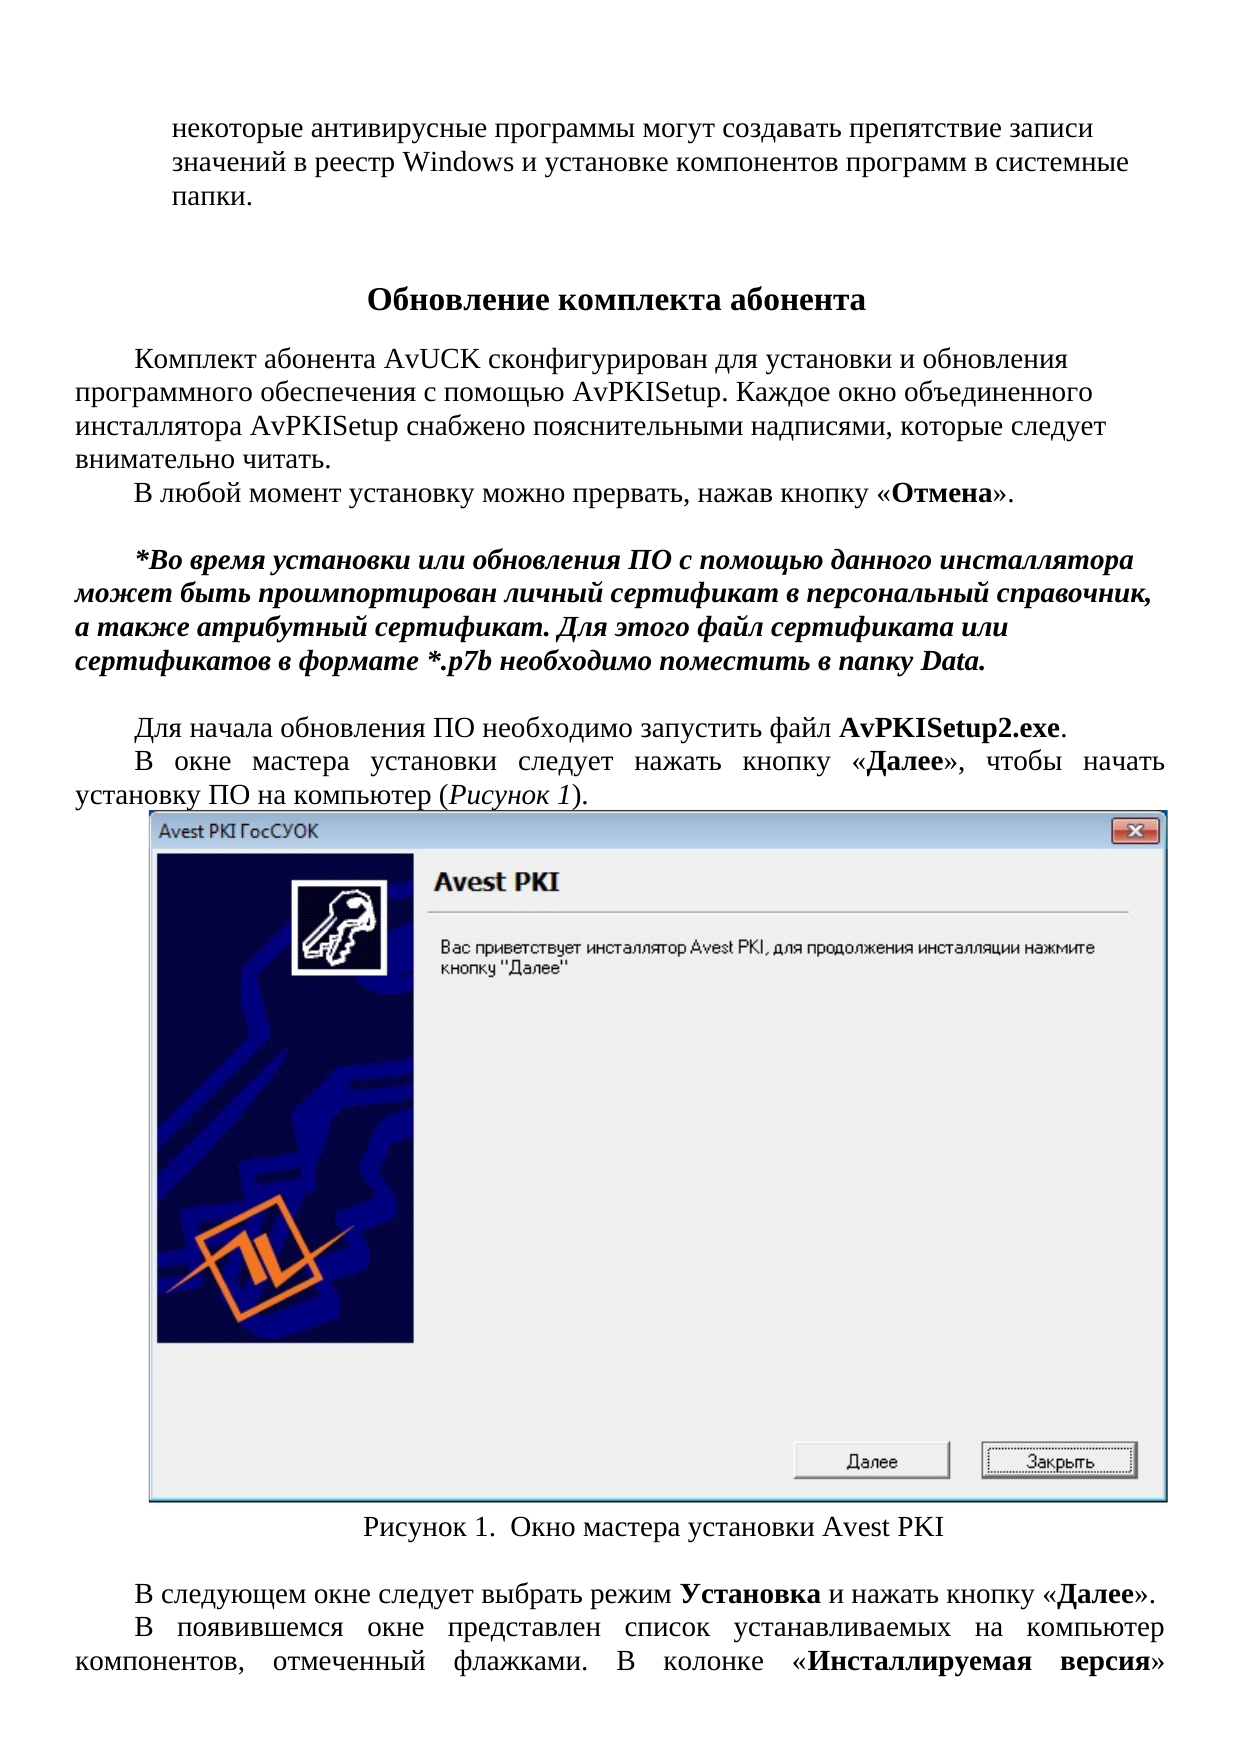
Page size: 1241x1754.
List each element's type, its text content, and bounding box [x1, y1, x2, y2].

text Комплект абонента AvUCK сконфигурирован для установки и обновления программного обеспечения с помощью AvPKISetup. Каждое окно объединенного инсталлятора AvPKISetup снабжено пояснительными надписями, которые следует внимательно читать. В любой момент установку можно прервать, нажав кнопку «Отмена». [75, 341, 1158, 542]
text Для начала обновления ПО необходимо запустить файл AvPKISetup2.exe. [75, 710, 1165, 743]
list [134, 111, 1158, 211]
text Рисунок 1. Окно мастера установки Avest PKI [75, 1509, 1158, 1542]
subtitle Обновление комплекта абонента [75, 280, 1158, 318]
text В окне мастера установки следует нажать кнопку «Далее», чтобы начать установку ПО на компьютер (Рисунок 1). [75, 743, 1165, 810]
picture [148, 810, 1168, 1509]
text *Во время установки или обновления ПО с помощью данного инcталлятора может быть проимпортирован личный сертификат в персональный справочник, а также атрибутный сертификат. Для этого файл сертификата или сертификатов в формате *.p7b необходимо поместить в папку Data. [75, 542, 1158, 676]
text В следующем окне следует выбрать режим Установка и нажать кнопку «Далее». [75, 1576, 1165, 1609]
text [75, 1609, 1165, 1677]
